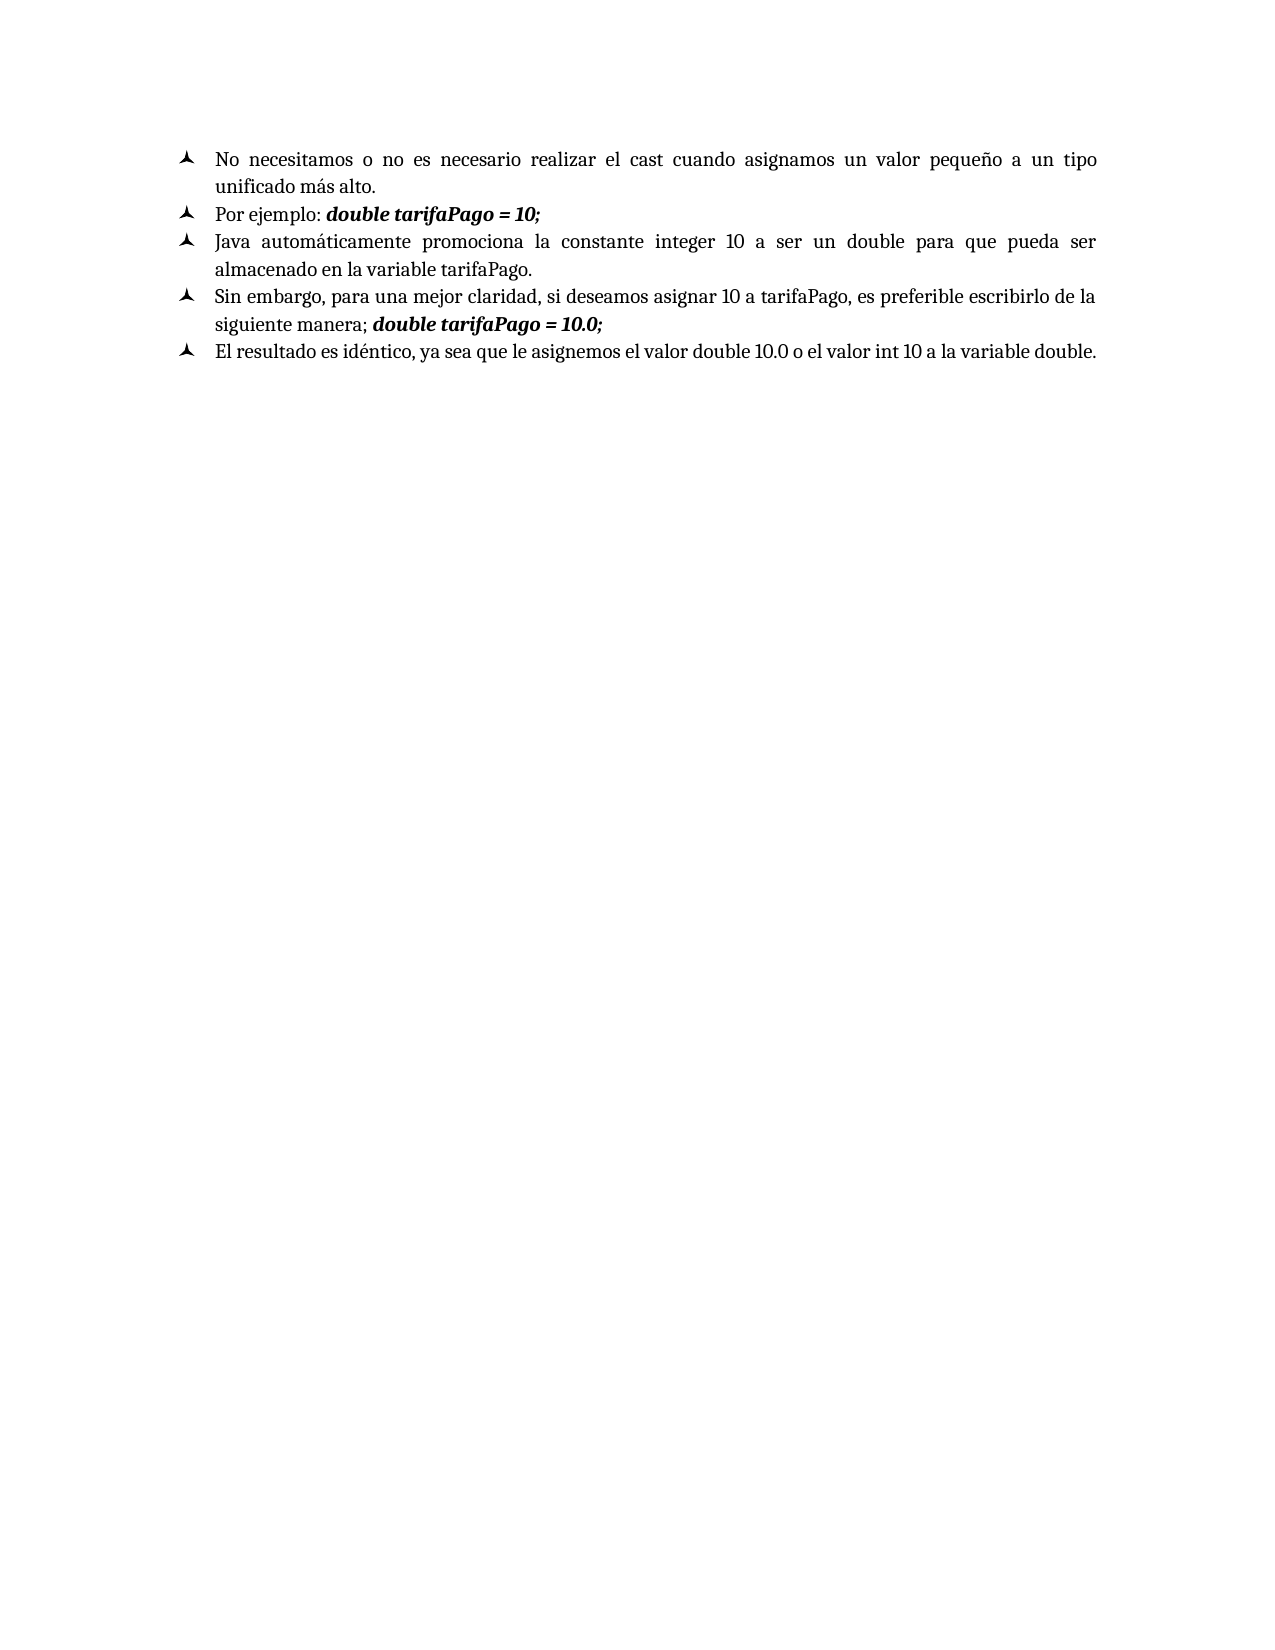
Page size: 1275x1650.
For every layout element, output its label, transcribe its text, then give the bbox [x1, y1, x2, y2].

list Sin embargo, para una mejor claridad, si deseamos asignar 10 a tarifaPago, es preferible escribirlo de la siguiente manera; double tarifaPago = 10.0; [177, 285, 1098, 337]
list Java automáticamente promociona la constante integer 10 a ser un double para que pueda ser almacenado en la variable tarifaPago. [177, 230, 1098, 282]
list El resultado es idéntico, ya sea que le asignemos el valor double 10.0 o el valor int 10 a la variable double. [177, 340, 1098, 364]
list No necesitamos o no es necesario realizar el cast cuando asignamos un valor pequeño a un tipo unificado más alto. [177, 148, 1098, 199]
list Por ejemplo: double tarifaPago = 10; [177, 203, 1098, 227]
